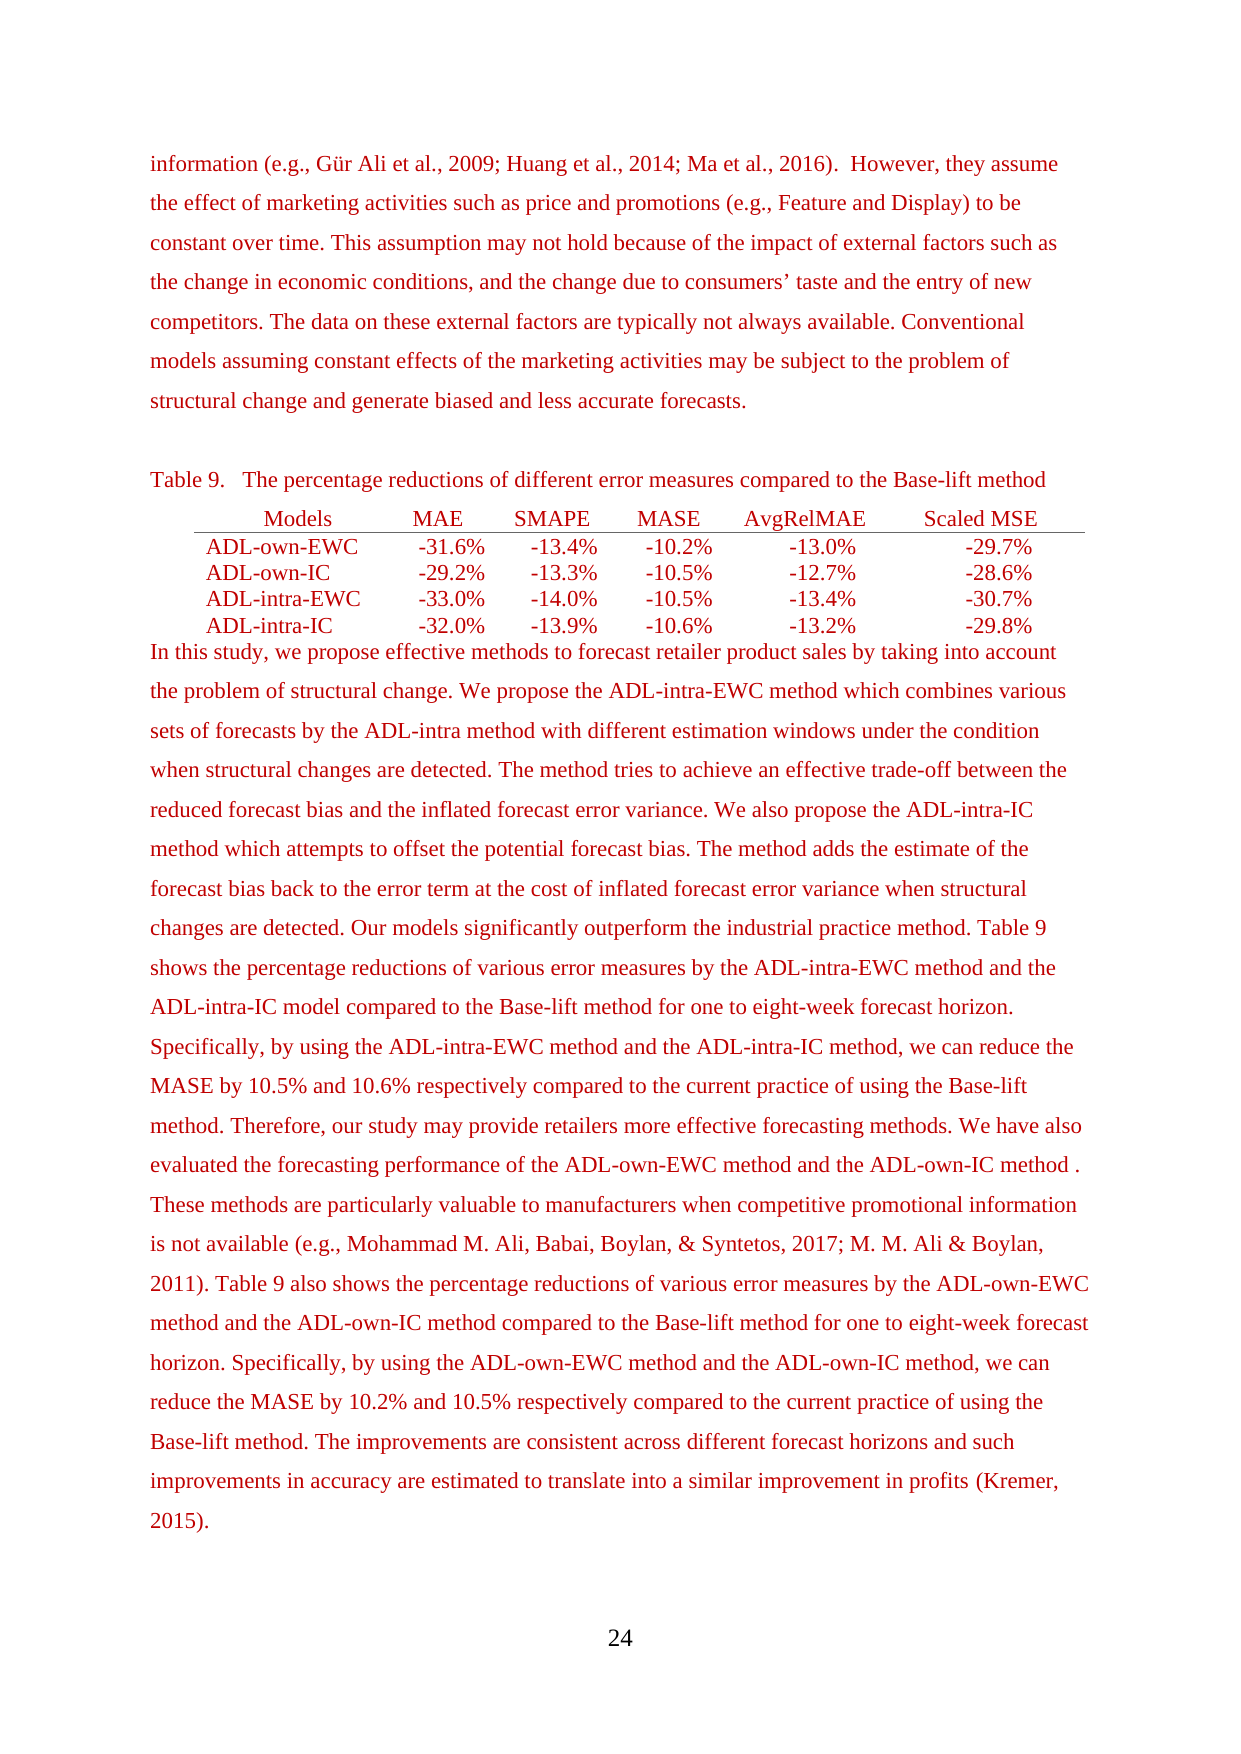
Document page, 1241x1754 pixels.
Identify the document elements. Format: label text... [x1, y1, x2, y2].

table_cell ADL-intra-EWC [194, 585, 401, 612]
table_header Scaled MSE [913, 505, 1085, 532]
table_cell -30.7% [913, 585, 1085, 612]
table_cell -13.4% [503, 533, 626, 559]
table_header MAE [401, 505, 503, 532]
table_cell -29.2% [401, 559, 503, 585]
table_cell -13.0% [733, 533, 912, 559]
table_cell -31.6% [401, 533, 503, 559]
table_header Models [194, 505, 401, 532]
table_cell ADL-intra-IC [194, 612, 401, 638]
table_header SMAPE [503, 505, 626, 532]
table_cell -13.3% [503, 559, 626, 585]
table_header AvgRelMAE [733, 505, 912, 532]
table_cell -10.2% [626, 533, 732, 559]
table_cell -33.0% [401, 585, 503, 612]
table_cell -12.7% [733, 559, 912, 585]
table_header MASE [626, 505, 732, 532]
table_cell -28.6% [913, 559, 1085, 585]
table_cell -29.8% [913, 612, 1085, 638]
table_cell -13.9% [503, 612, 626, 638]
table_cell -10.5% [626, 559, 732, 585]
table_cell -14.0% [503, 585, 626, 612]
table_cell -10.5% [626, 585, 732, 612]
text Table 9. The percentage reductions of different error measures compared to the Base-lift method [150, 466, 1090, 492]
table_cell ADL-own-IC [194, 559, 401, 585]
table_cell -13.2% [733, 612, 912, 638]
table_cell -10.6% [626, 612, 732, 638]
table_cell -29.7% [913, 533, 1085, 559]
table_cell -13.4% [733, 585, 912, 612]
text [150, 150, 1090, 413]
text In this study, we propose effective methods to forecast retailer product sales by taking into account the problem of structural change. We propose the ADL-intra-EWC method which combines various sets of forecasts by the ADL-intra method with different estimation windows under the condition when structural changes are detected. The method tries to achieve an effective trade-off between the reduced forecast bias and the inflated forecast error variance. We also propose the ADL-intra-IC method which attempts to offset the potential forecast bias. The method adds the estimate of the forecast bias back to the error term at the cost of inflated forecast error variance when structural changes are detected. Our models significantly outperform the industrial practice method. Table 9 shows the percentage reductions of various error measures by the ADL-intra-EWC method and the ADL-intra-IC model compared to the Base-lift method for one to eight-week forecast horizon. Specifically, by using the ADL-intra-EWC method and the ADL-intra-IC method, we can reduce the MASE by 10.5% and 10.6% respectively compared to the current practice of using the Base-lift method. Therefore, our study may provide retailers more effective forecasting methods. We have also evaluated the forecasting performance of the ADL-own-EWC method and the ADL-own-IC method . These methods are particularly valuable to manufacturers when competitive promotional information is not available (e.g., Mohammad M. Ali, Babai, Boylan, & Syntetos, 2017; M. M. Ali & Boylan, 2011). Table 9 also shows the percentage reductions of various error measures by the ADL-own-EWC method and the ADL-own-IC method compared to the Base-lift method for one to eight-week forecast horizon. Specifically, by using the ADL-own-EWC method and the ADL-own-IC method, we can reduce the MASE by 10.2% and 10.5% respectively compared to the current practice of using the Base-lift method. The improvements are consistent across different forecast horizons and such improvements in accuracy are estimated to translate into a similar improvement in profits (Kremer, 2015). [150, 638, 1090, 1533]
table_cell ADL-own-EWC [194, 533, 401, 559]
table_cell -32.0% [401, 612, 503, 638]
